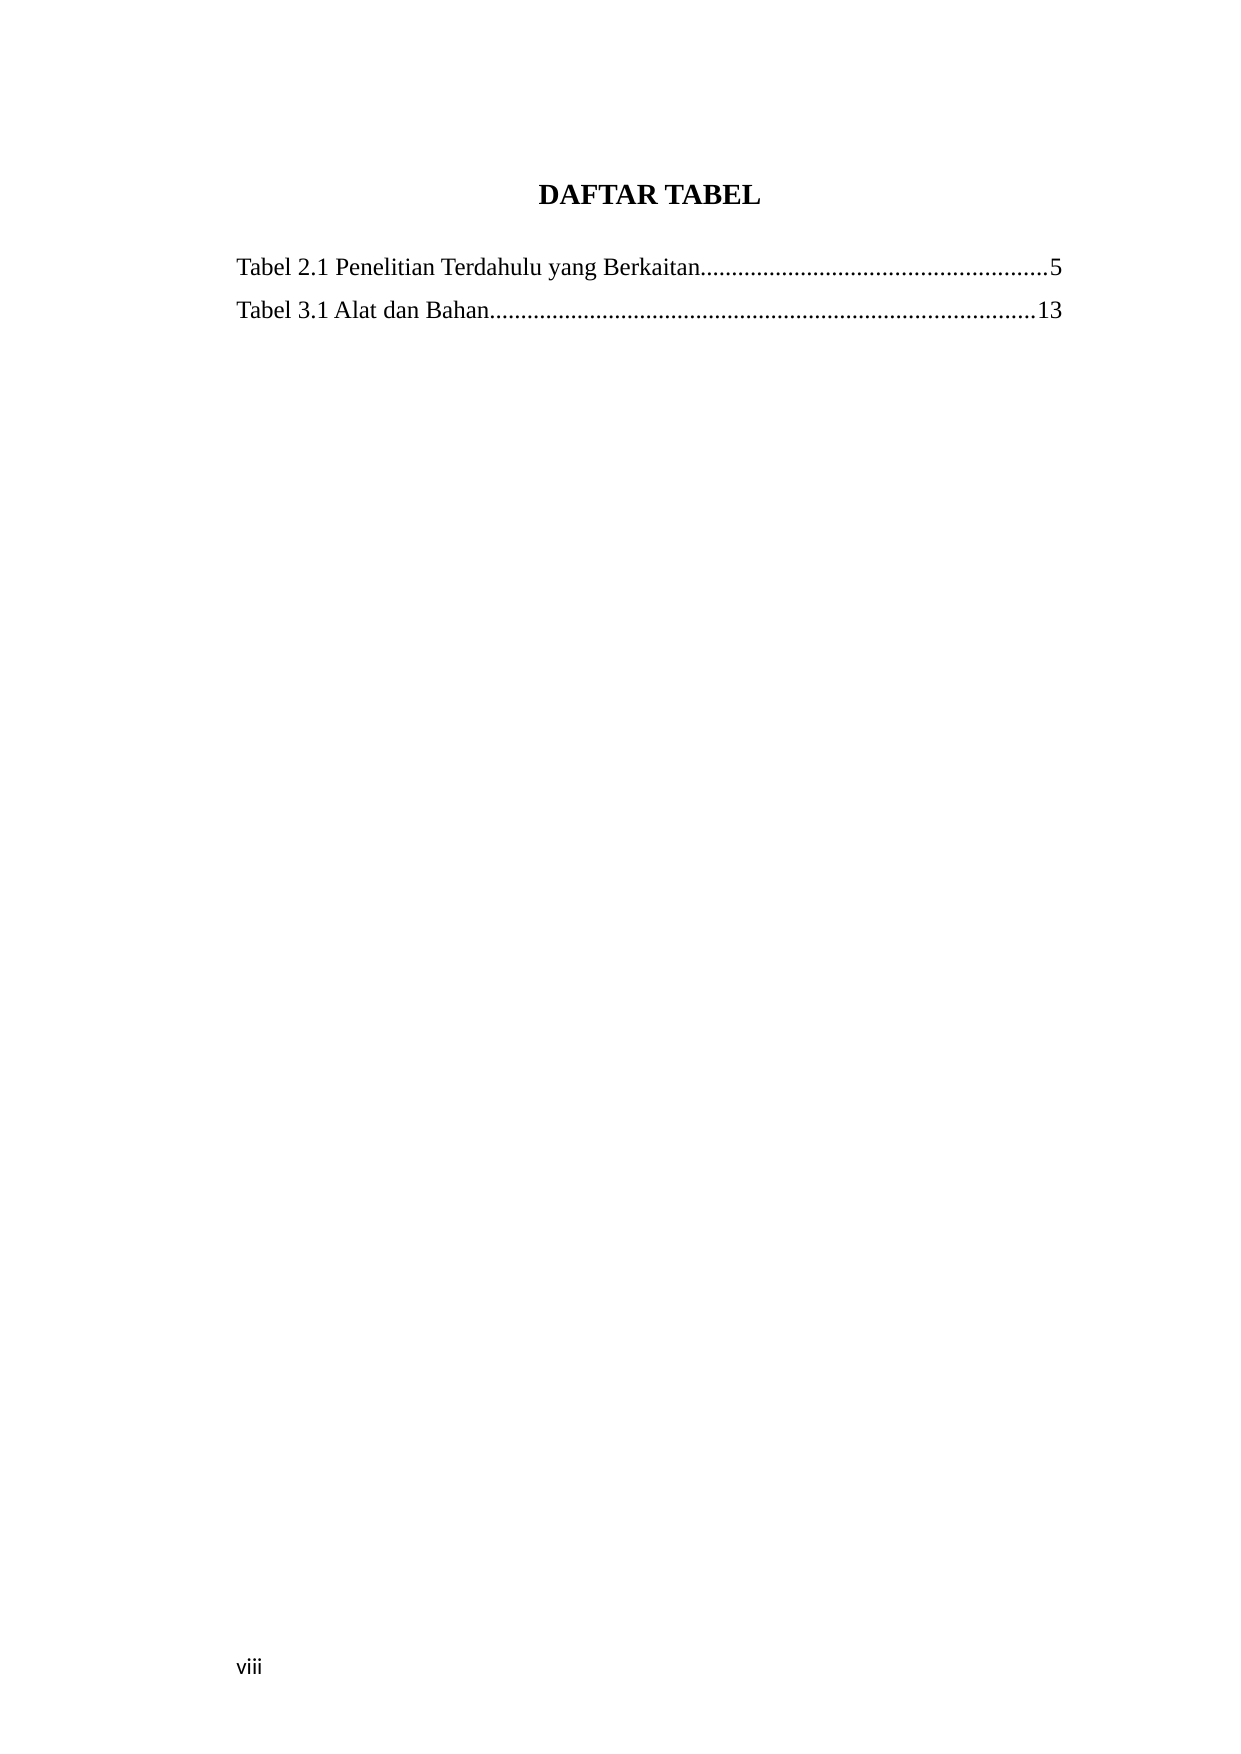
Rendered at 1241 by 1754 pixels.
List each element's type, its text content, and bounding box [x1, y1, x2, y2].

subtitle DAFTAR TABEL [236, 177, 1063, 211]
text Tabel 2.1 Penelitian Terdahulu yang Berkaitan 5 [236, 252, 1063, 281]
text Tabel 3.1 Alat dan Bahan 13 [236, 296, 1063, 324]
